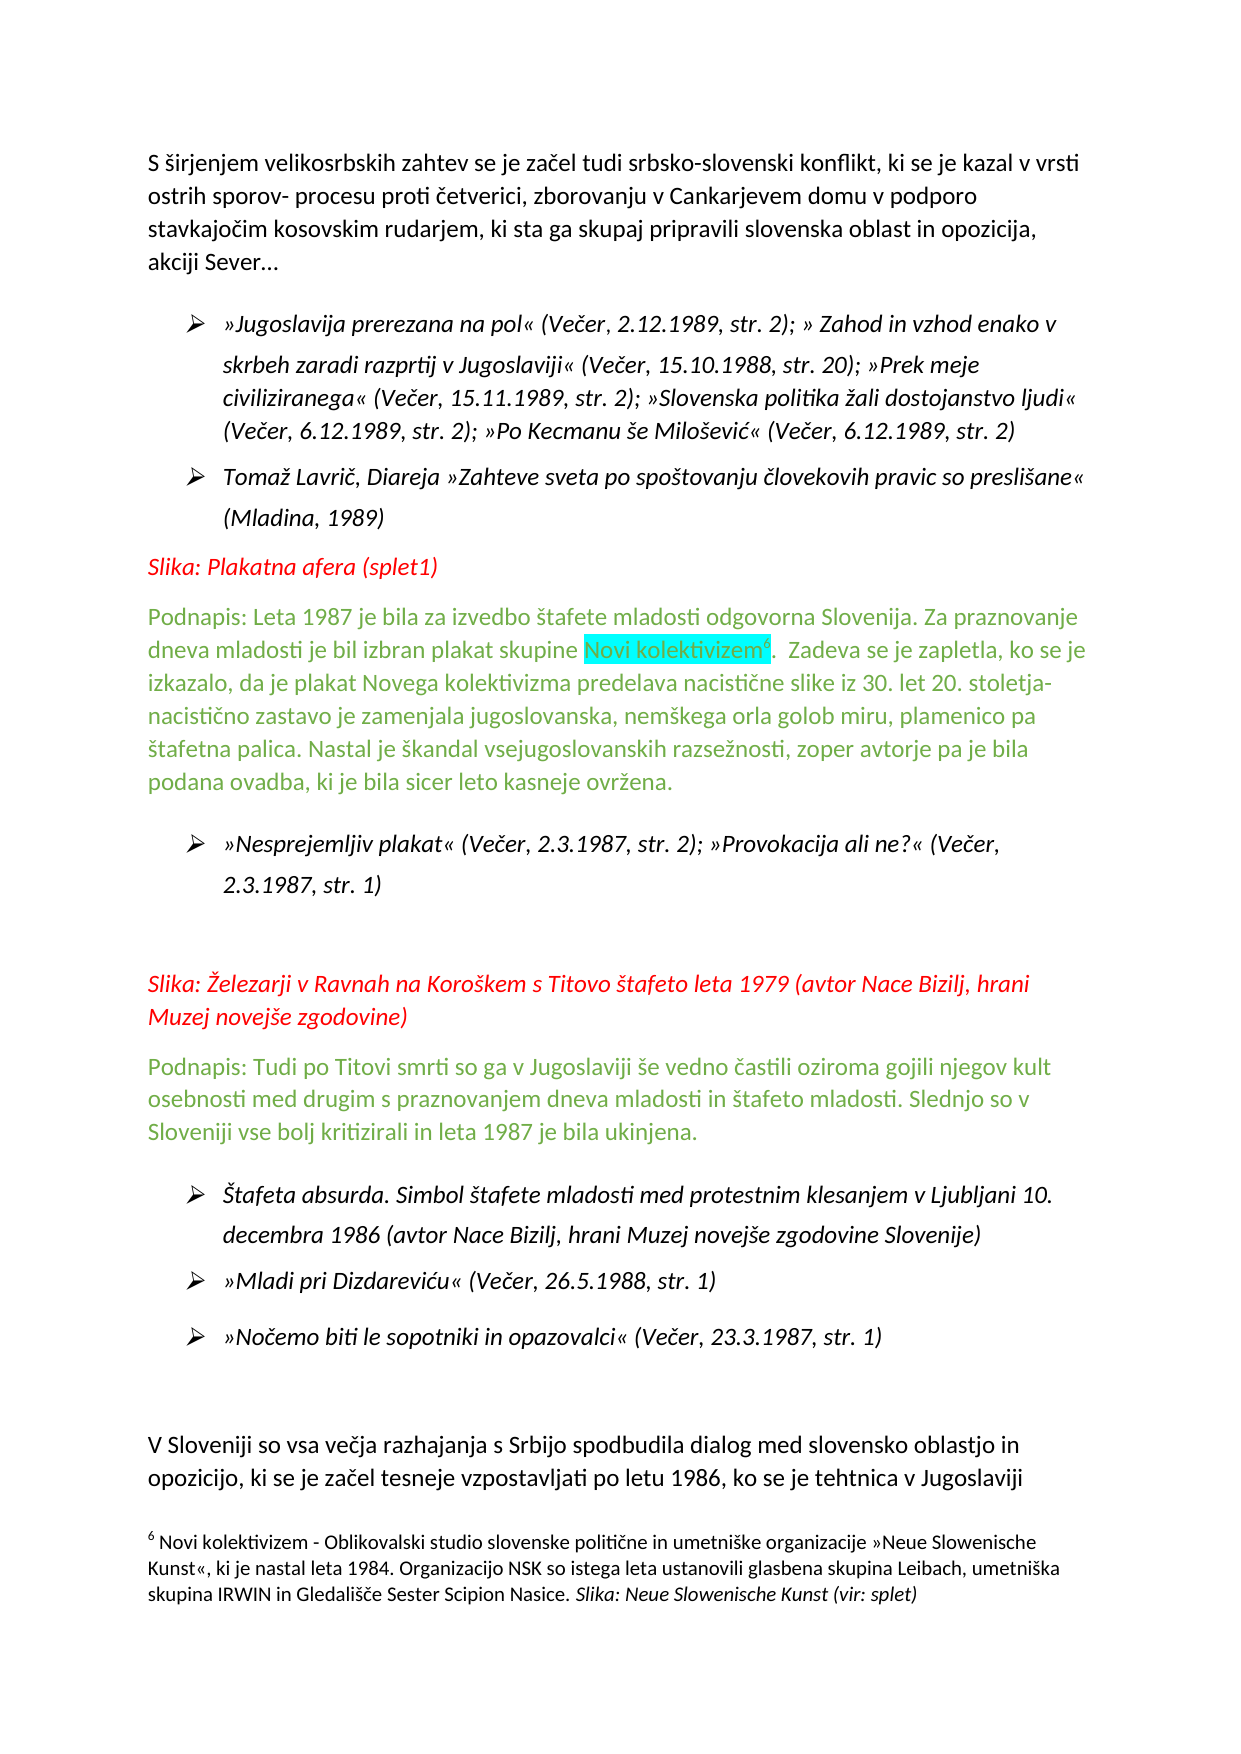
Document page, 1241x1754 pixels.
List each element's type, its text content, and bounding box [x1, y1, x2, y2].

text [148, 1429, 1093, 1493]
text Slika: Plakatna afera (splet1) [148, 552, 1093, 582]
list »Jugoslavija prerezana na pol« (Večer, 2.12.1989, str. 2); » Zahod in vzhod enako v skrbeh zaradi razprtij v Jugoslaviji« (Večer, 15.10.1988, str. 20); »Prek meje civiliziranega« (Večer, 15.11.1989, str. 2); »Slovenska politika žali dostojanstvo ljudi« (Večer, 6.12.1989, str. 2); »Po Kecmanu še Milošević« (Večer, 6.12.1989, str. 2) [185, 296, 1093, 446]
list Štafeta absurda. Simbol štafete mladosti med protestnim klesanjem v Ljubljani 10. decembra 1986 (avtor Nace Bizilj, hrani Muzej novejše zgodovine Slovenije) [185, 1166, 1093, 1250]
list Tomaž Lavrič, Diareja »Zahteve sveta po spoštovanju človekovih pravic so preslišane« (Mladina, 1989) [185, 448, 1093, 532]
list »Mladi pri Dizdareviću« (Večer, 26.5.1988, str. 1) [185, 1253, 1093, 1304]
list »Nesprejemljiv plakat« (Večer, 2.3.1987, str. 2); »Provokacija ali ne?« (Večer, 2.3.1987, str. 1) [185, 815, 1093, 899]
text Slika: Železarji v Ravnah na Koroškem s Titovo štafeto leta 1979 (avtor Nace Bizilj, hrani Muzej novejše zgodovine) [148, 968, 1093, 1032]
list »Nočemo biti le sopotniki in opazovalci« (Večer, 23.3.1987, str. 1) [185, 1308, 1093, 1359]
text S širjenjem velikosrbskih zahtev se je začel tudi srbsko-slovenski konflikt, ki se je kazal v vrsti ostrih sporov- procesu proti četverici, zborovanju v Cankarjevem domu v podporo stavkajočim kosovskim rudarjem, ki sta ga skupaj pripravili slovenska oblast in opozicija, akciji Sever… [148, 148, 1093, 277]
text Podnapis: Tudi po Titovi smrti so ga v Jugoslaviji še vedno častili oziroma gojili njegov kult osebnosti med drugim s praznovanjem dneva mladosti in štafeto mladosti. Slednjo so v Sloveniji vse bolj kritizirali in leta 1987 je bila ukinjena. [148, 1051, 1093, 1147]
text Podnapis: Leta 1987 je bila za izvedbo štafete mladosti odgovorna Slovenija. Za praznovanje dneva mladosti je bil izbran plakat skupine Novi kolektivizem. Zadeva se je zapletla, ko se je izkazalo, da je plakat Novega kolektivizma predelava nacistične slike iz 30. let 20. stoletja- nacistično zastavo je zamenjala jugoslovanska, nemškega orla golob miru, plamenico pa štafetna palica. Nastal je škandal vsejugoslovanskih razsežnosti, zoper avtorje pa je bila podana ovadba, ki je bila sicer leto kasneje ovržena. [148, 601, 1093, 796]
